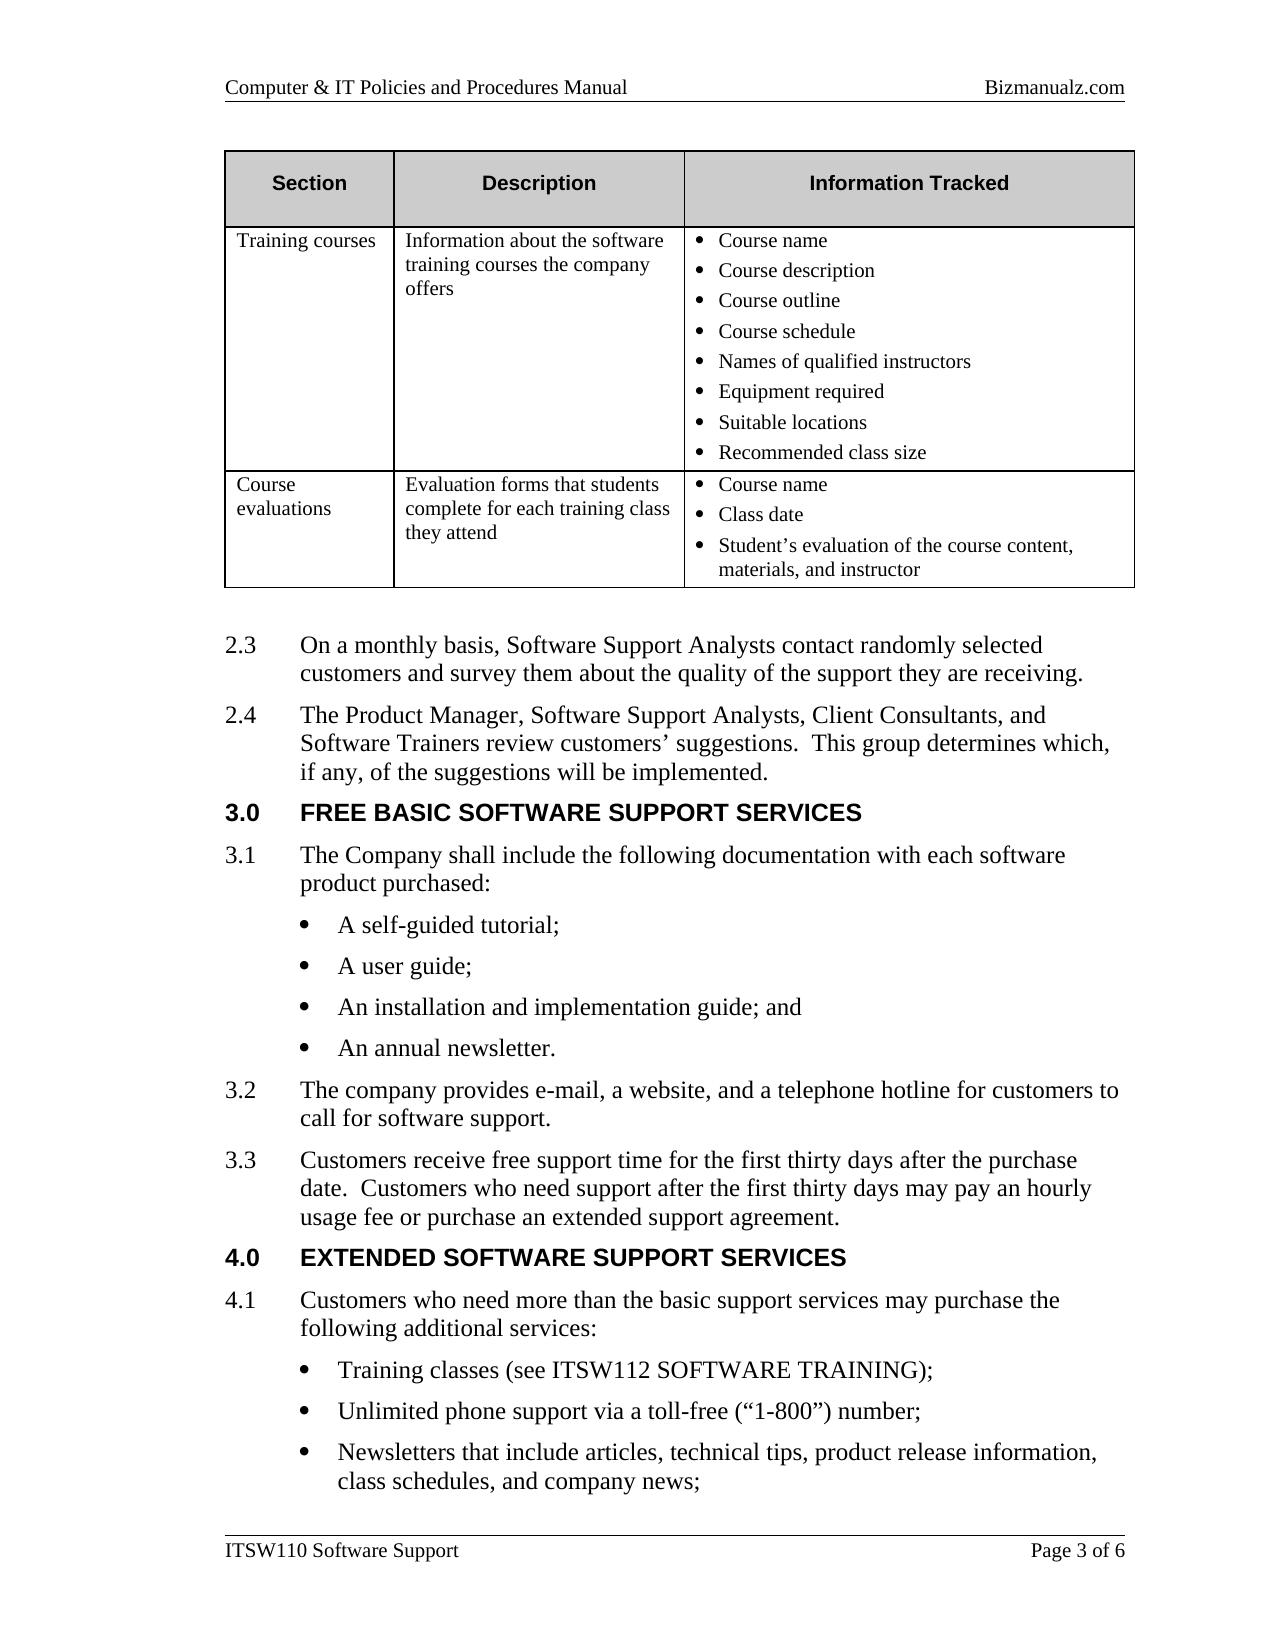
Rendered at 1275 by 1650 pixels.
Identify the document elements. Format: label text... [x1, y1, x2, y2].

table_cell  Course name  Course description  Course outline  Course schedule  Names of qualified instructors  Equipment required  Suitable locations  Recommended class size [685, 228, 1134, 470]
table_header Section [226, 152, 393, 226]
table_cell Training courses [226, 228, 393, 470]
list The Product Manager, Software Support Analysts, Client Consultants, and Software Trainers review customers’ suggestions. This group determines which, if any, of the suggestions will be implemented. [225, 700, 1125, 786]
table_header Description [395, 152, 684, 226]
table_cell Evaluation forms that students complete for each training class they attend [395, 472, 684, 587]
list Newsletters that include articles, technical tips, product release information, class schedules, and company news; [300, 1437, 1125, 1495]
table_cell Information about the software training courses the company offers [395, 228, 684, 470]
list On a monthly basis, Software Support Analysts contact randomly selected customers and survey them about the quality of the support they are receiving. [225, 630, 1125, 687]
list A user guide; [300, 951, 1125, 980]
list Training classes (see ITSW112 SOFTWARE TRAINING); [300, 1355, 1125, 1383]
text 3.3 Customers receive free support time for the first thirty days after the purchase date. Customers who need support after the first thirty days may pay an hourly usage fee or purchase an extended support agreement. [225, 1145, 1125, 1231]
text 3.2 The company provides e-mail, a website, and a telephone hotline for customers to call for software support. [225, 1075, 1125, 1132]
list An annual newsletter. [300, 1033, 1125, 1062]
text 3.1 The Company shall include the following documentation with each software product purchased: [225, 840, 1125, 897]
table_cell Course evaluations [226, 472, 393, 587]
text 4.1 Customers who need more than the basic support services may purchase the following additional services: [225, 1285, 1125, 1342]
table_cell  Course name  Class date  Student’s evaluation of the course content, materials, and instructor [685, 472, 1134, 587]
list An installation and implementation guide; and [300, 992, 1125, 1021]
list Unlimited phone support via a toll-free (“1-800”) number; [300, 1396, 1125, 1425]
list A self-guided tutorial; [300, 910, 1125, 938]
subtitle 3.0 FREE BASIC SOFTWARE SUPPORT SERVICES [225, 798, 1125, 827]
table_header Information Tracked [685, 152, 1134, 226]
subtitle 4.0 EXTENDED SOFTWARE SUPPORT SERVICES [225, 1243, 1125, 1272]
